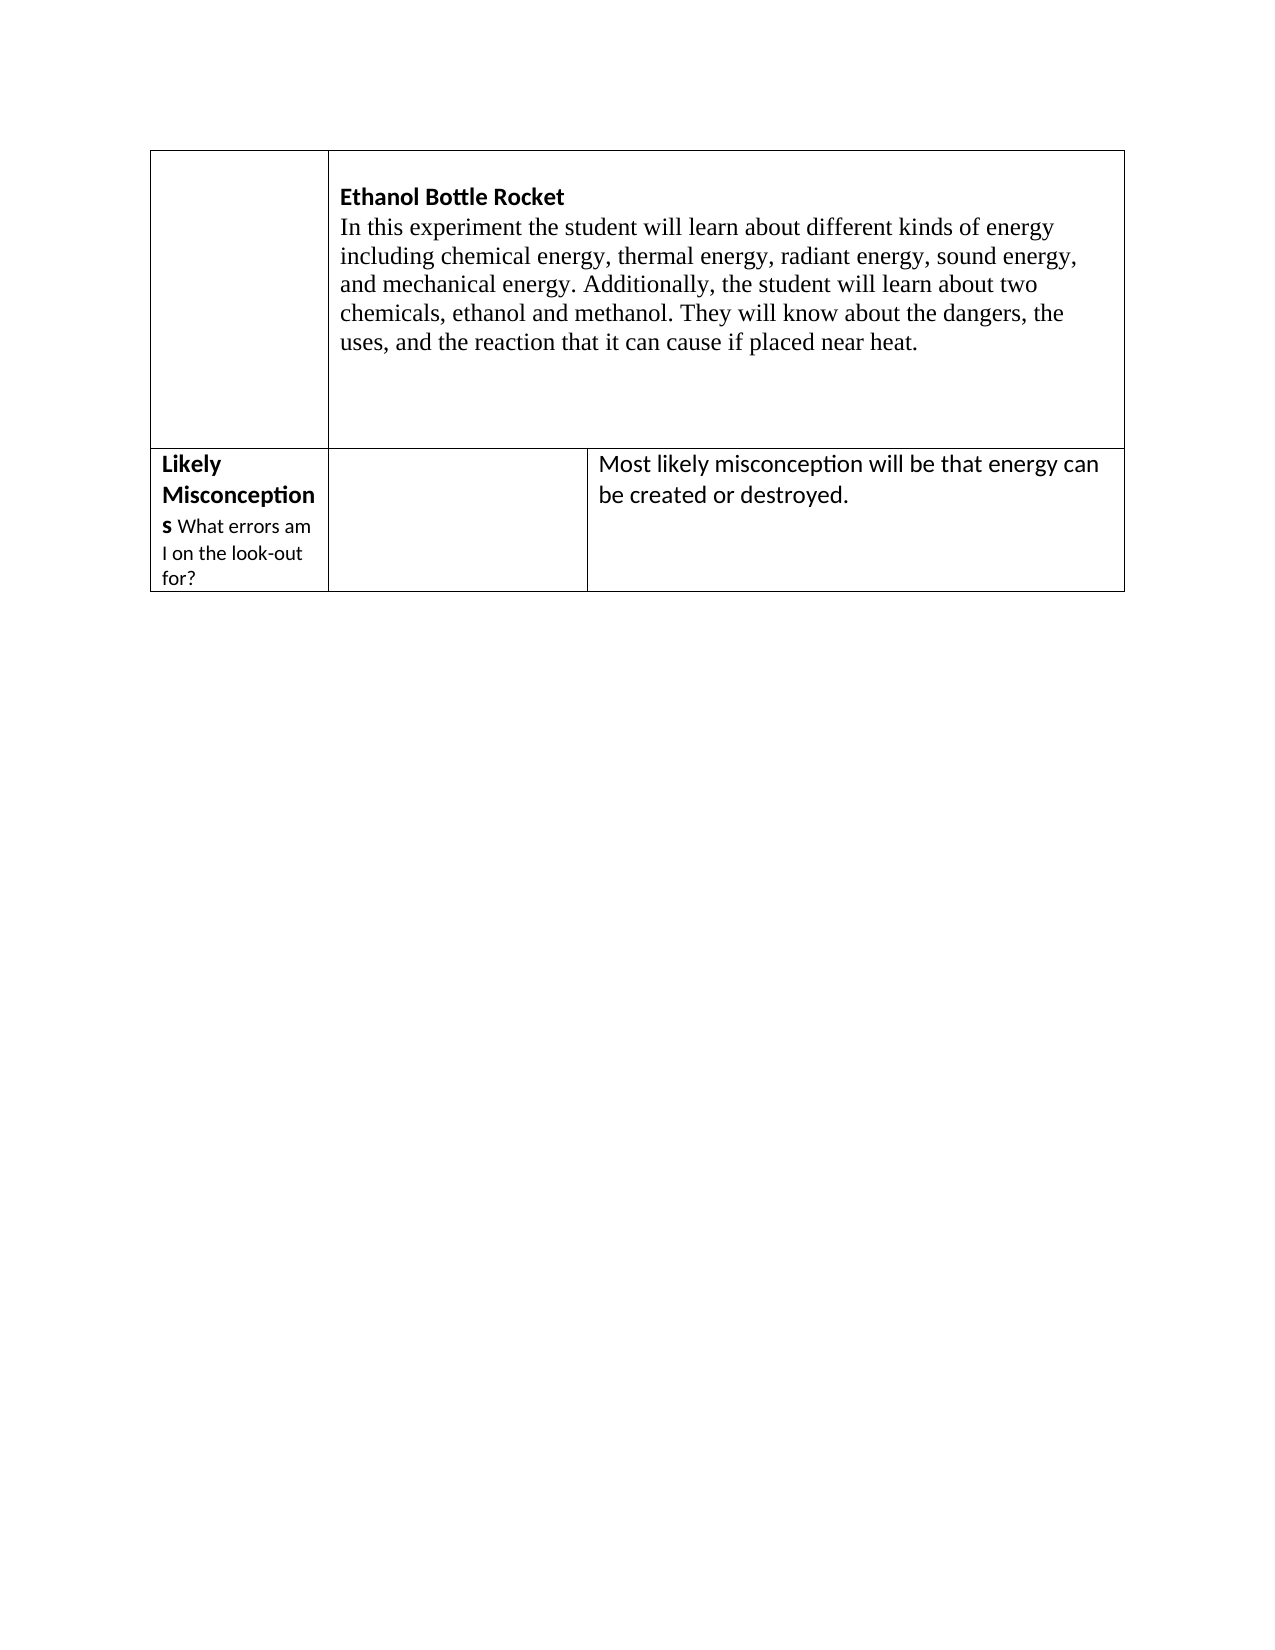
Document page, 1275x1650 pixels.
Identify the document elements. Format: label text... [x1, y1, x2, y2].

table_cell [151, 151, 328, 447]
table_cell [329, 151, 1124, 447]
table_cell [329, 449, 587, 591]
table_cell Likely Misconceptions What errors am I on the look-out for? [151, 449, 328, 591]
table_cell Most likely misconception will be that energy can be created or destroyed. [588, 449, 1124, 591]
